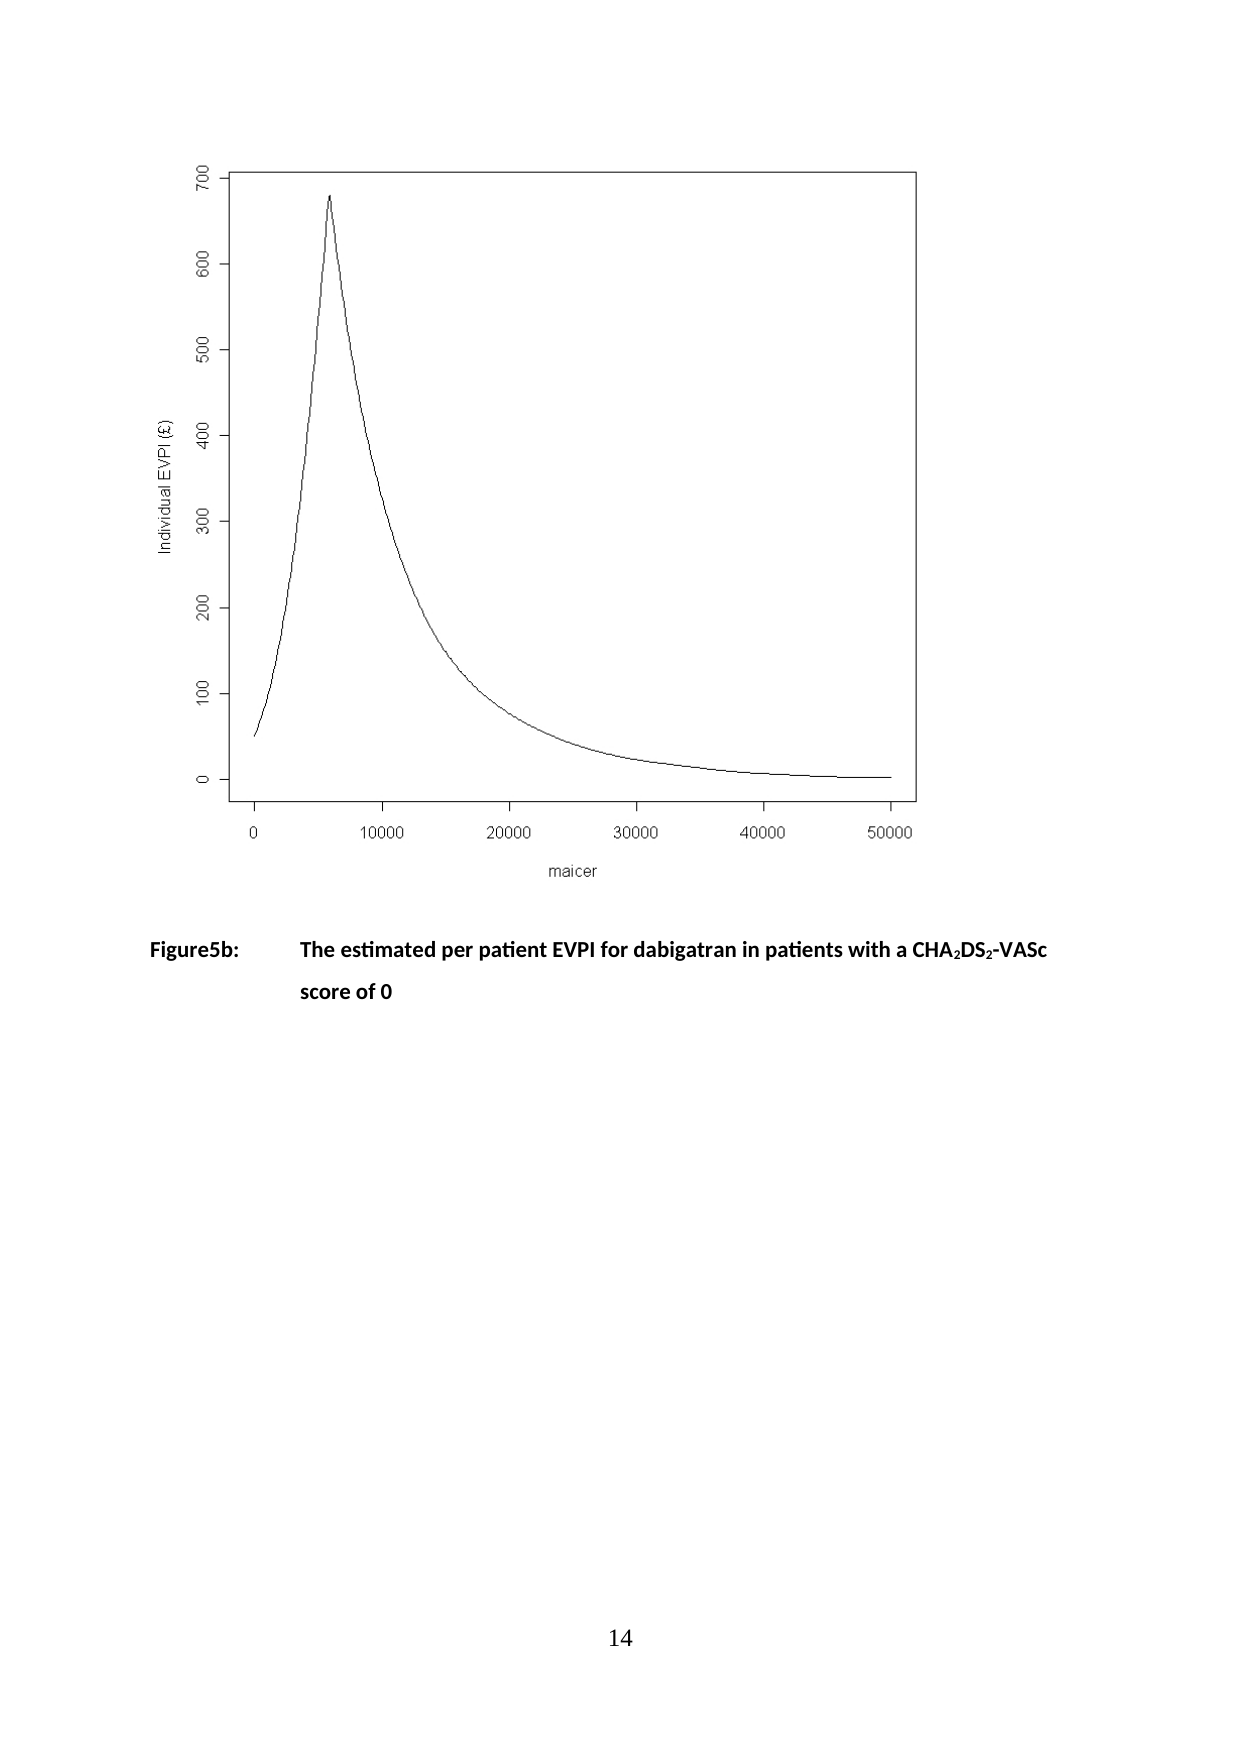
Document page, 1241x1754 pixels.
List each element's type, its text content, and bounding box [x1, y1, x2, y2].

text Figure5b: The estimated per patient EVPI for dabigatran in patients with a CHA2DS2-VASc score of 0 [150, 935, 1090, 1005]
picture [150, 150, 957, 900]
